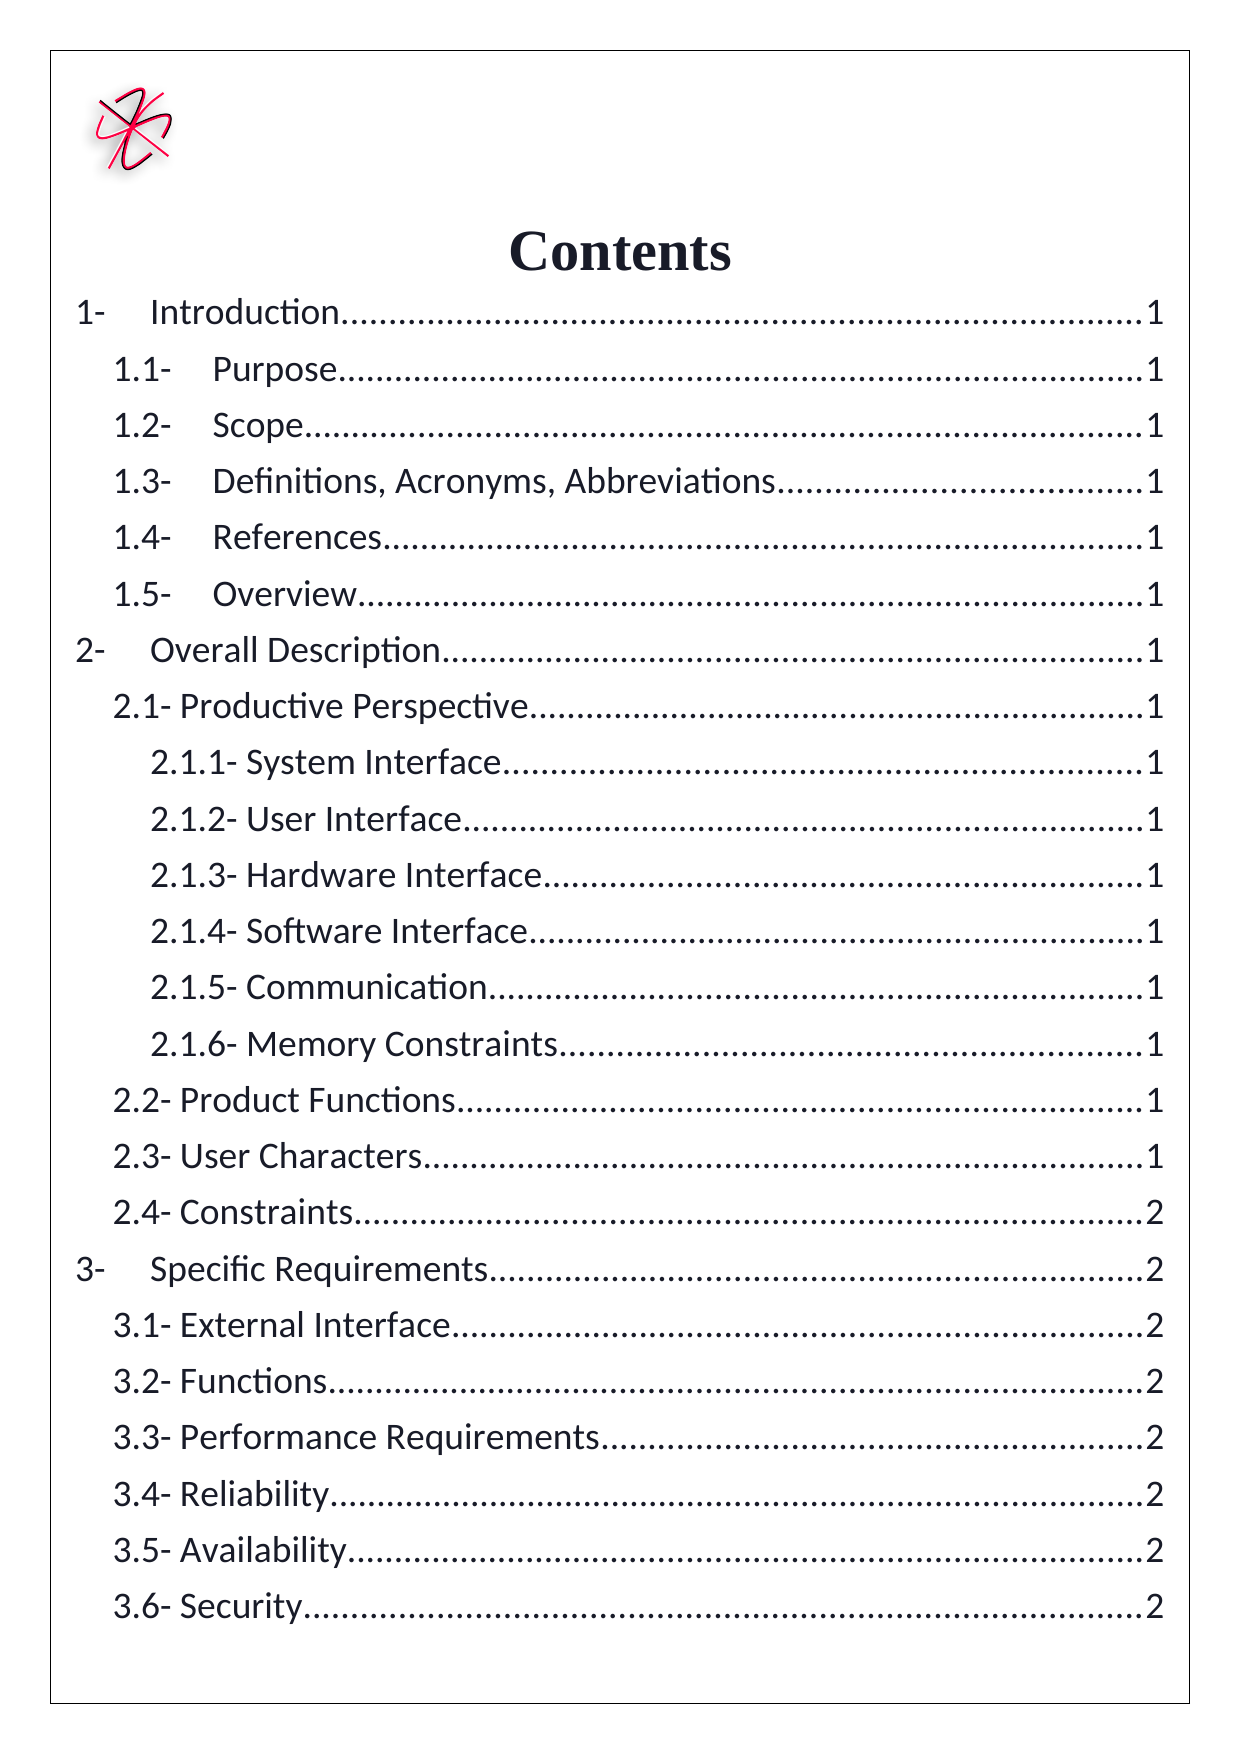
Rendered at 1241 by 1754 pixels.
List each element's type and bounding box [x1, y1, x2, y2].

picture [78, 84, 188, 173]
